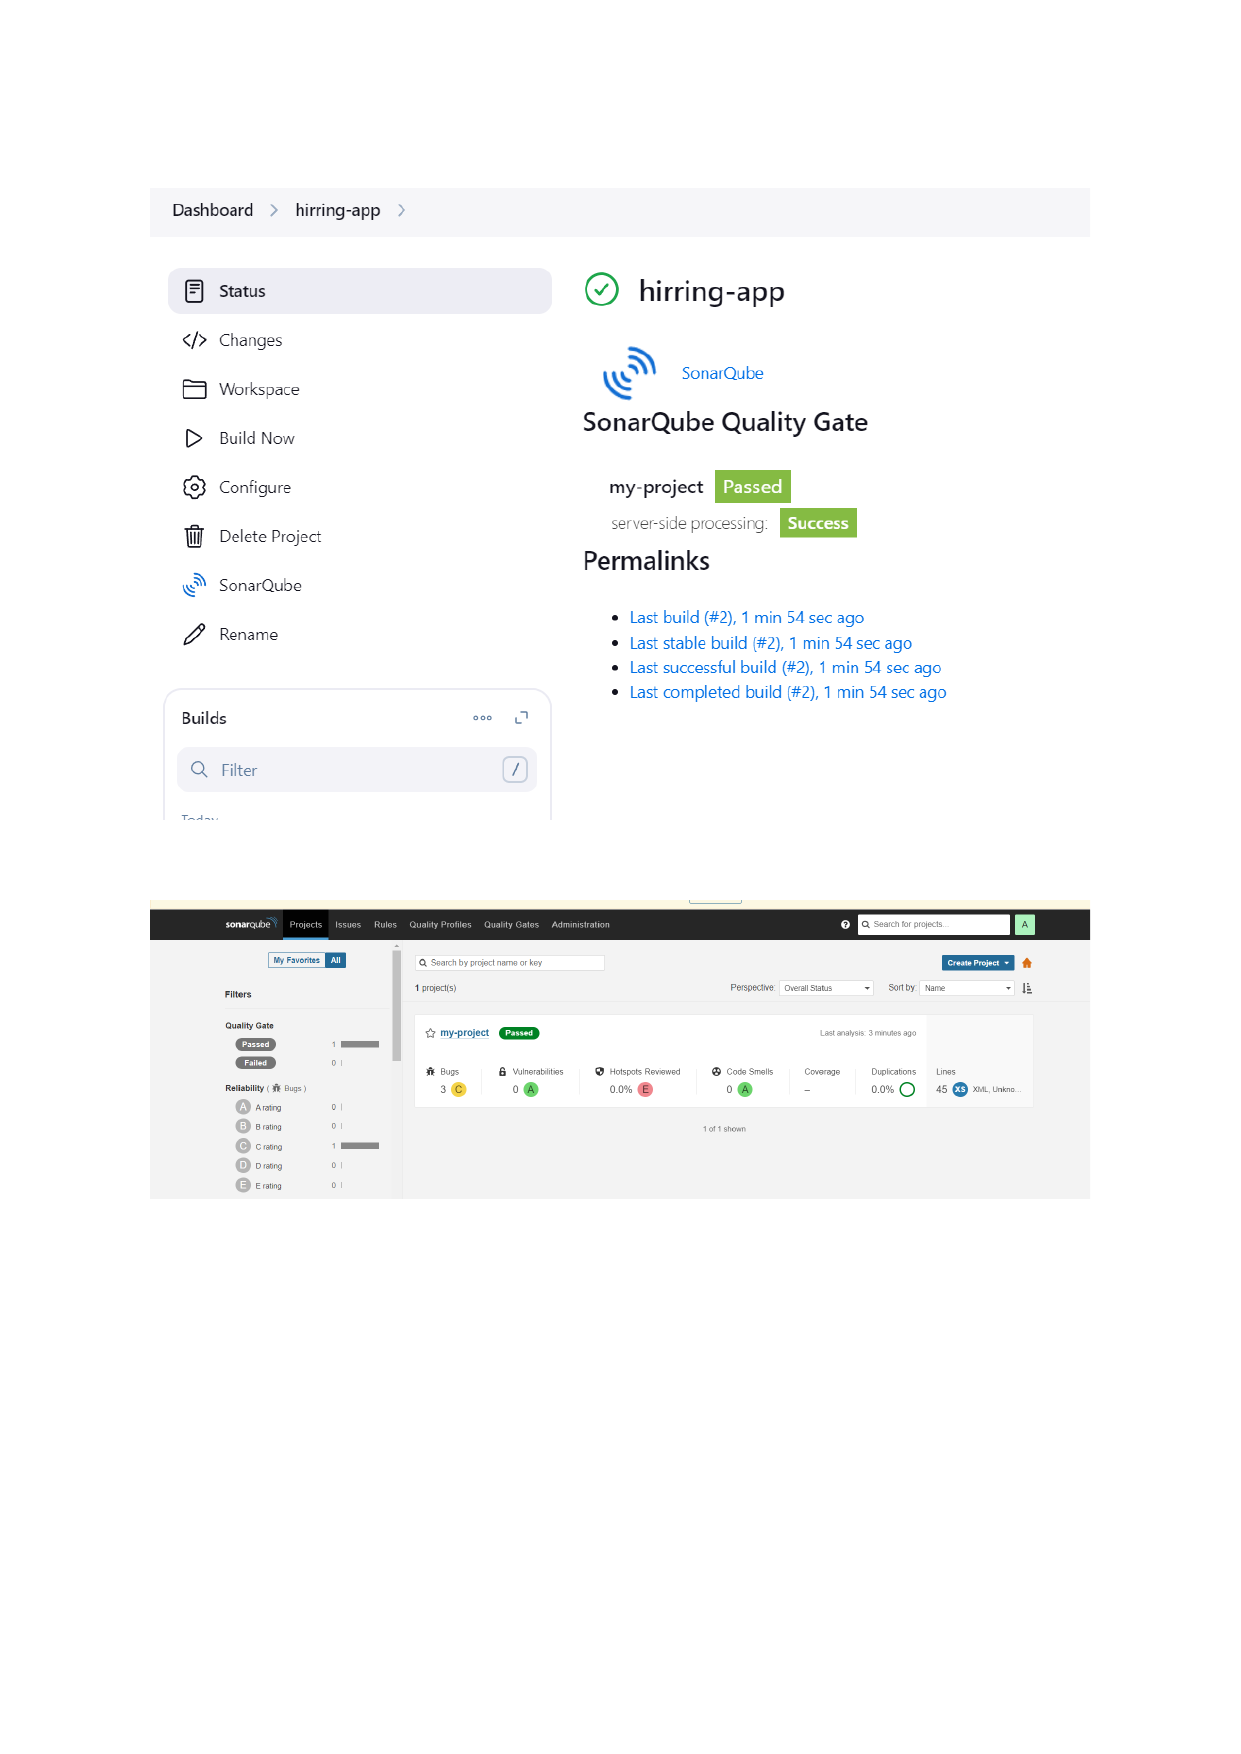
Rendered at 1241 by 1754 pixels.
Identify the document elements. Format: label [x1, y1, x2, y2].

picture [150, 900, 1091, 1199]
picture [150, 188, 1091, 820]
